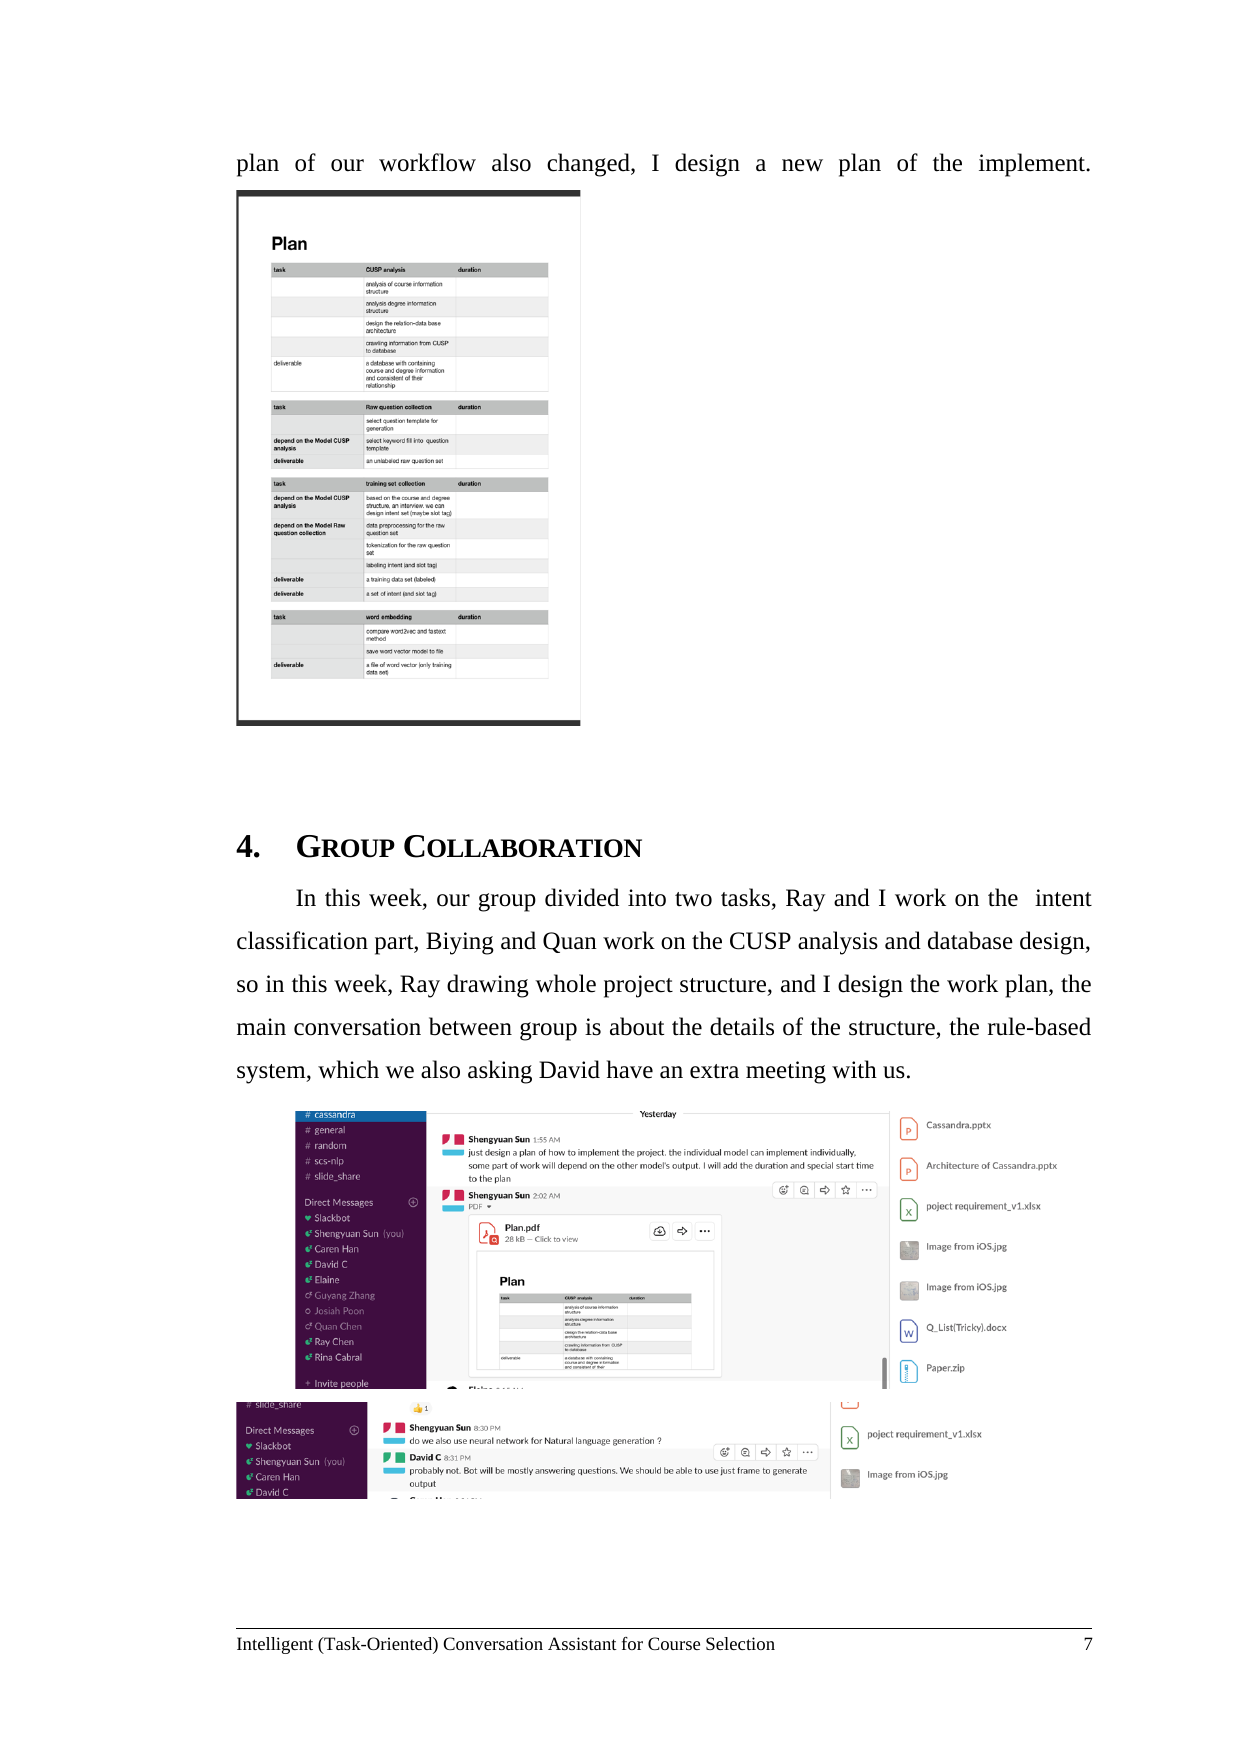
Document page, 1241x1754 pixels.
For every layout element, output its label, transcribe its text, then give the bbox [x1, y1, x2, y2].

picture [236, 1402, 1093, 1499]
picture [236, 190, 581, 726]
picture [295, 1111, 1152, 1389]
subtitle Group Collaboration [236, 826, 1092, 865]
text In this week, our group divided into two tasks, Ray and I work on the intent classification part, Biying and Quan work on the CUSP analysis and database design, so in this week, Ray drawing whole project structure, and I design the work plan, the main conversation between group is about the details of the structure, the rule-based system, which we also asking David have an extra meeting with us. [236, 883, 1092, 1084]
